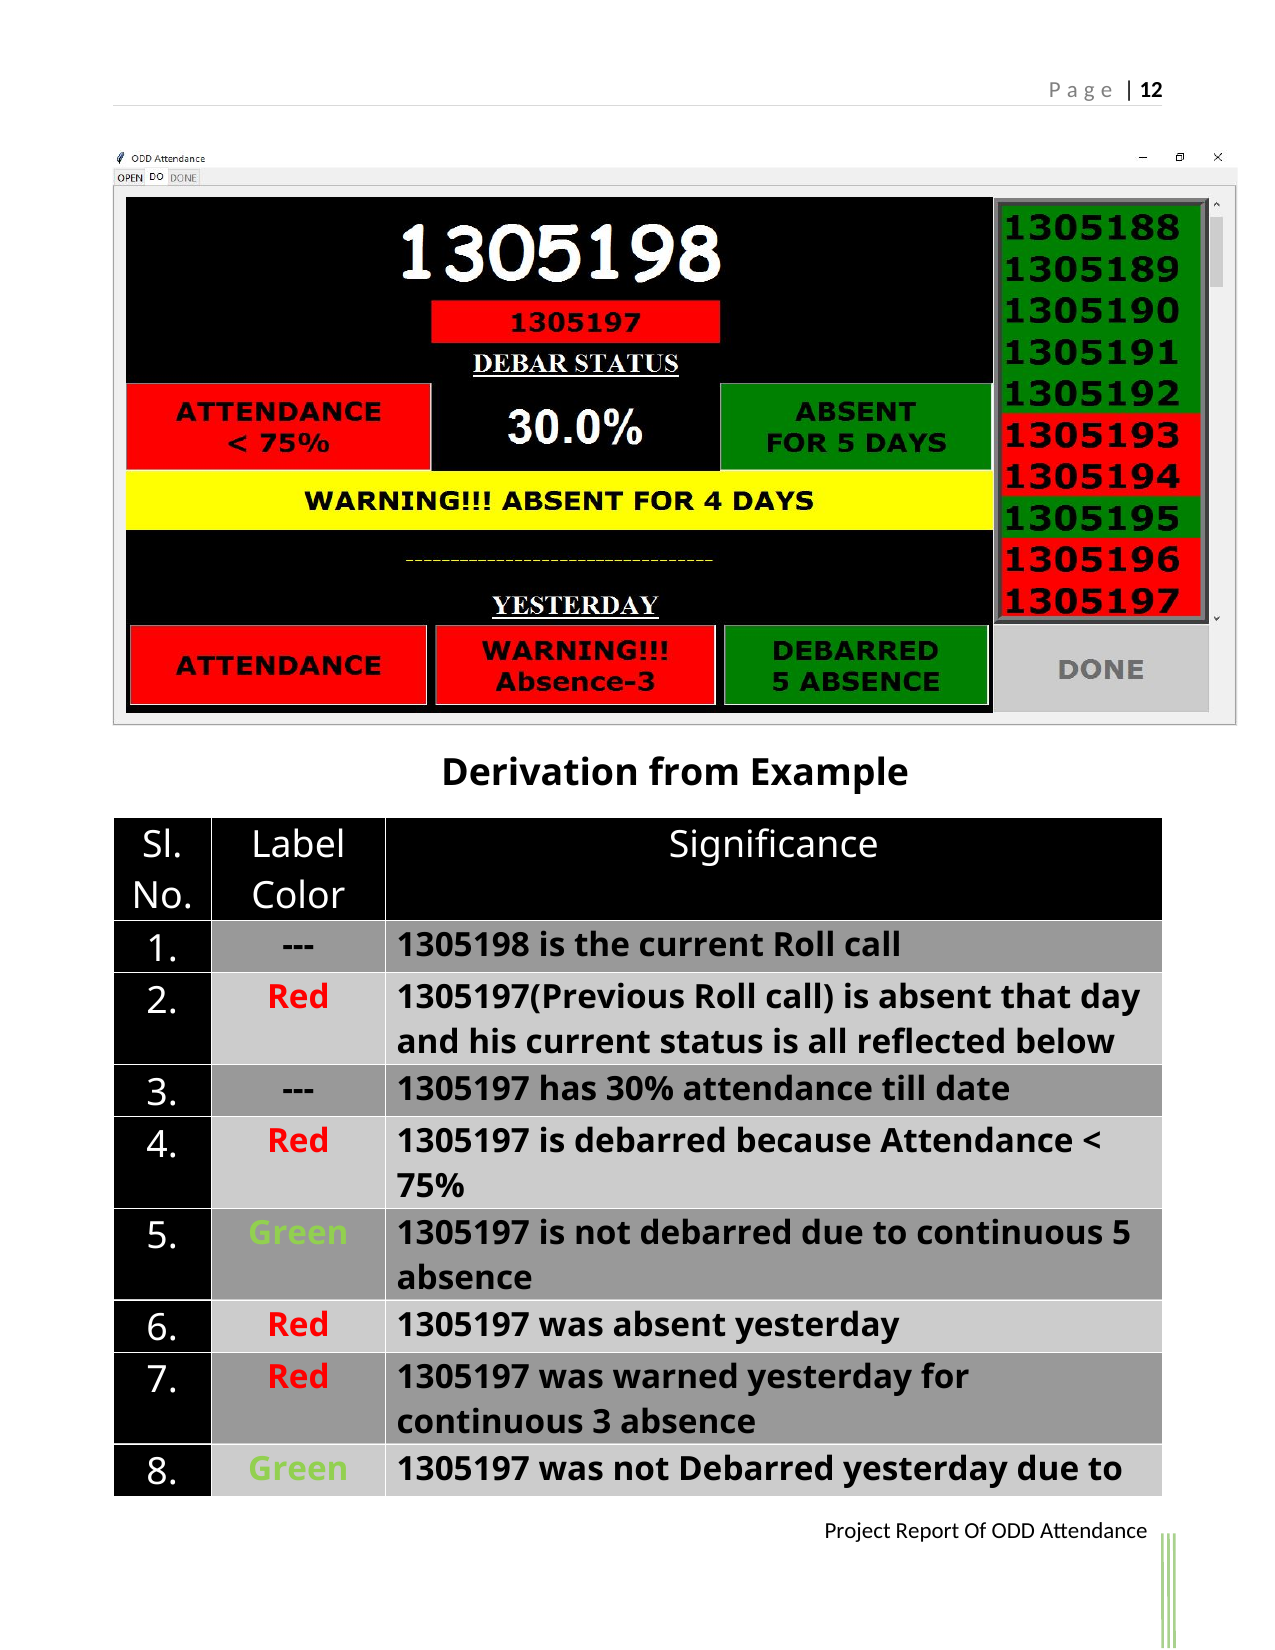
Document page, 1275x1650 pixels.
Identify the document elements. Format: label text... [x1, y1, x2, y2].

table_cell Red [212, 1353, 385, 1443]
text Derivation from Example [112, 745, 1162, 796]
table_cell 1305197 has 30% attendance till date [386, 1065, 1162, 1116]
table_cell 3. [114, 1065, 211, 1116]
table_cell 7. [114, 1353, 211, 1443]
table_cell Red [212, 1301, 385, 1352]
table_header Label Color [212, 818, 385, 920]
table_cell 2. [114, 973, 211, 1064]
table_header Significance [386, 818, 1162, 920]
table_cell 1305197 is not debarred due to continuous 5 absence [386, 1209, 1162, 1299]
table_cell --- [212, 1065, 385, 1116]
table_cell 1305197 was absent yesterday [386, 1301, 1162, 1352]
table_header Sl. No. [114, 818, 211, 920]
table_cell Green [212, 1445, 385, 1496]
table_cell 1305197(Previous Roll call) is absent that day and his current status is all reflected below [386, 973, 1162, 1064]
table_cell 5. [114, 1209, 211, 1299]
table_cell Green [212, 1209, 385, 1299]
table_cell 6. [114, 1301, 211, 1352]
table_cell Red [212, 1117, 385, 1208]
table_cell 1305197 was warned yesterday for continuous 3 absence [386, 1353, 1162, 1443]
table_cell 8. [114, 1445, 211, 1496]
table_cell 4. [114, 1117, 211, 1208]
table_cell 1305197 is debarred because Attendance < 75% [386, 1117, 1162, 1208]
table_cell 1. [114, 921, 211, 972]
table_cell --- [212, 921, 385, 972]
table_cell Red [212, 973, 385, 1064]
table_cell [386, 1445, 1162, 1496]
table_cell 1305198 is the current Roll call [386, 921, 1162, 972]
picture [112, 150, 1238, 726]
